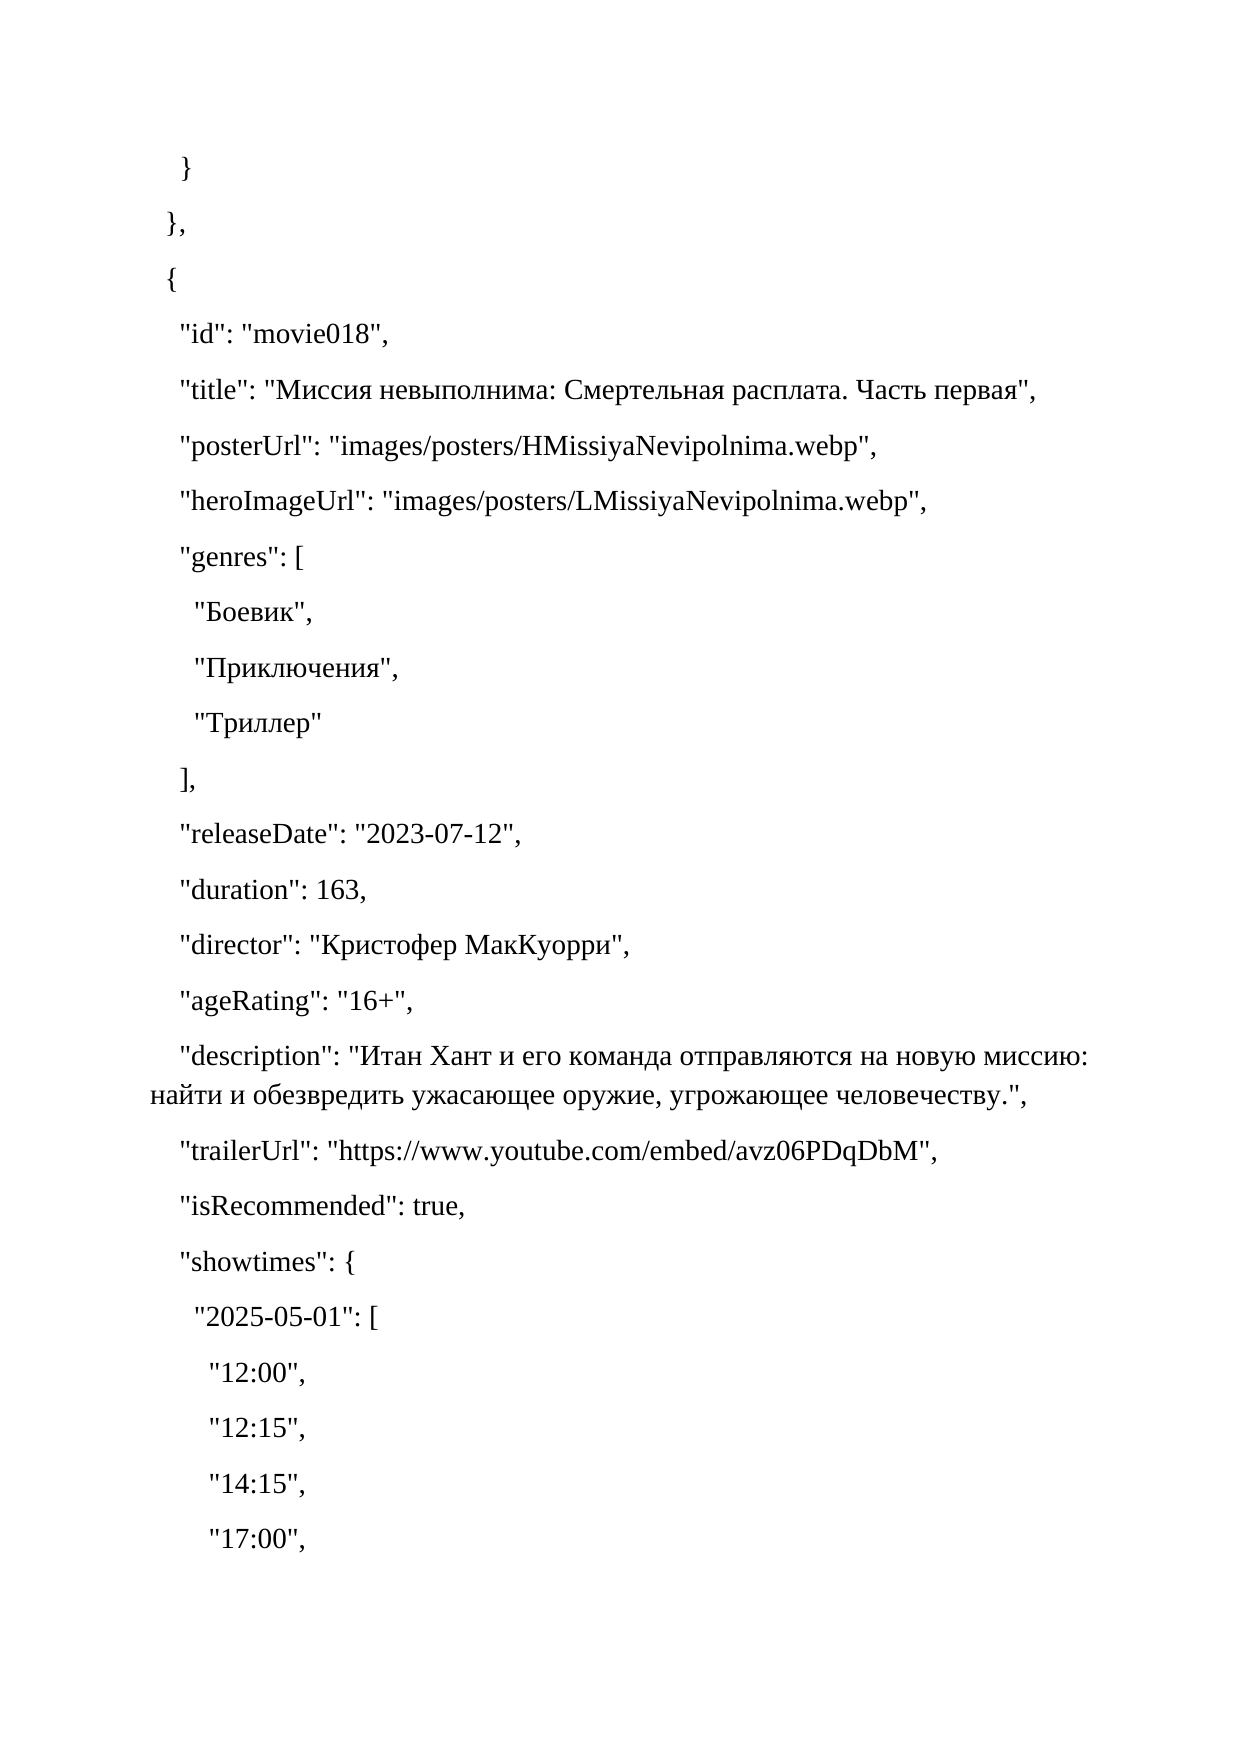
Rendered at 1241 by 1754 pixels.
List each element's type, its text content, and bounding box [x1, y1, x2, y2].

text "isRecommended": true, [150, 1188, 1090, 1222]
text "showtimes": { [150, 1244, 1090, 1277]
text "genres": [ [150, 539, 1090, 572]
text "12:00", [150, 1355, 1090, 1388]
text "Приключения", [150, 650, 1090, 683]
text { [150, 261, 1090, 294]
text "2025-05-01": [ [150, 1299, 1090, 1333]
text "ageRating": "16+", [150, 983, 1090, 1016]
text ], [150, 761, 1090, 794]
text "trailerUrl": "https://www.youtube.com/embed/avz06PDqDbM", [150, 1133, 1090, 1166]
text "Триллер" [150, 705, 1090, 739]
text "description": "Итан Хант и его команда отправляются на новую миссию: найти и обезвредить ужасающее оружие, угрожающее человечеству.", [150, 1038, 1090, 1111]
text "12:15", [150, 1410, 1090, 1444]
text "posterUrl": "images/posters/HMissiyaNevipolnima.webp", [150, 428, 1090, 461]
text "director": "Кристофер МакКуорри", [150, 927, 1090, 961]
text "title": "Миссия невыполнима: Смертельная расплата. Часть первая", [150, 372, 1090, 406]
text "id": "movie018", [150, 317, 1090, 350]
text "17:00", [150, 1521, 1090, 1555]
text "14:15", [150, 1466, 1090, 1499]
text } [150, 150, 1090, 183]
text "releaseDate": "2023-07-12", [150, 816, 1090, 850]
text "duration": 163, [150, 872, 1090, 905]
text "Боевик", [150, 594, 1090, 628]
text "heroImageUrl": "images/posters/LMissiyaNevipolnima.webp", [150, 483, 1090, 517]
text }, [150, 206, 1090, 239]
